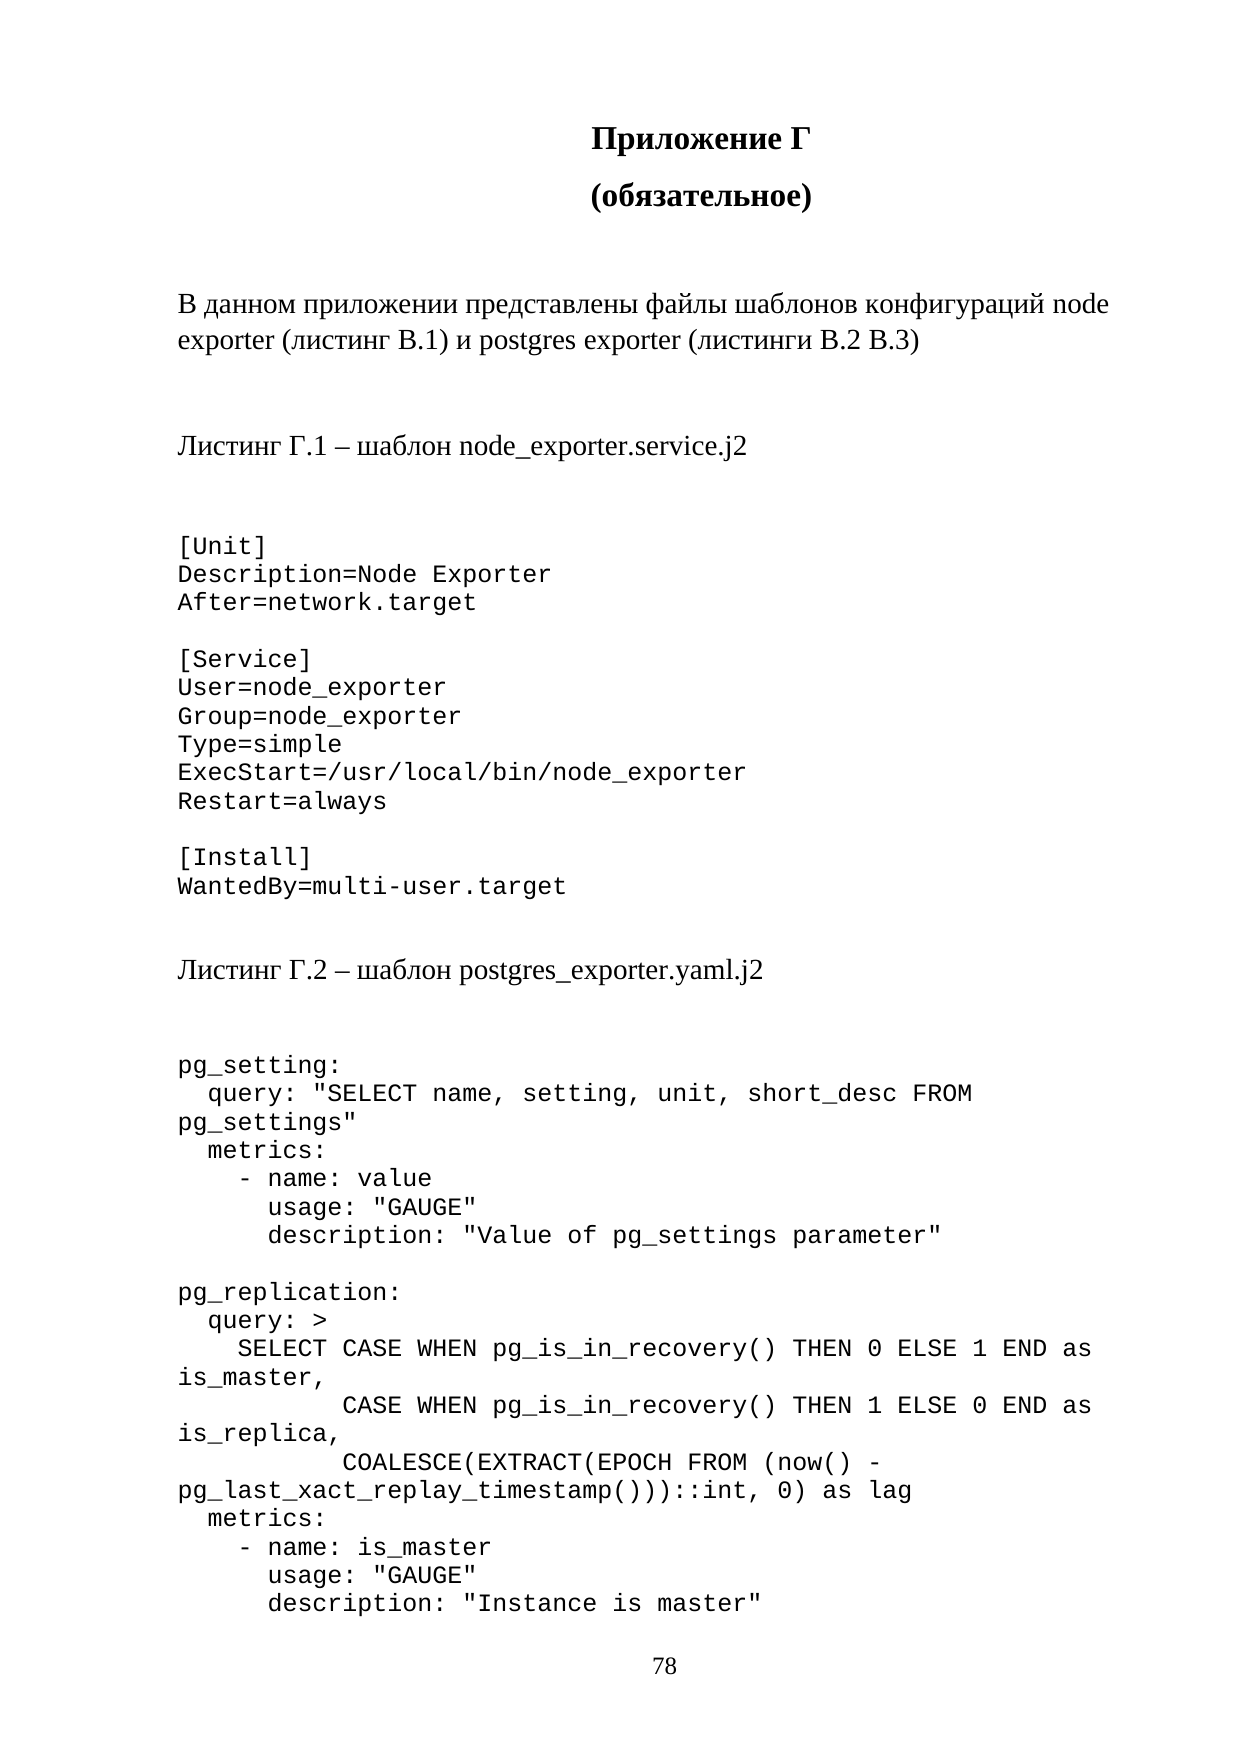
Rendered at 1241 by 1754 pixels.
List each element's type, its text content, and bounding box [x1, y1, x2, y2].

text Description=Node Exporter [177, 562, 1152, 590]
text Restart=always [177, 788, 1152, 817]
text usage: "GAUGE" [177, 1194, 1152, 1223]
text metrics: [177, 1506, 1152, 1534]
text [Service] [177, 647, 1152, 675]
text query: "SELECT name, setting, unit, short_desc FROM pg_settings" [177, 1081, 1152, 1138]
text description: "Instance is master" [177, 1591, 1152, 1619]
text User=node_exporter [177, 675, 1152, 703]
text [Install] [177, 845, 1152, 873]
text CASE WHEN pg_is_in_recovery() THEN 1 ELSE 0 END as is_replica, [177, 1393, 1152, 1449]
text Листинг Г.2 – шаблон postgres_exporter.yaml.j2 [177, 952, 1152, 986]
text pg_setting: [177, 1053, 1152, 1081]
text Листинг Г.1 – шаблон node_exporter.service.j2 [177, 428, 1152, 461]
text [Unit] [177, 533, 1152, 562]
text WantedBy=multi-user.target [177, 873, 1152, 902]
text metrics: [177, 1138, 1152, 1166]
text (обязательное) [177, 176, 1152, 214]
text pg_replication: [177, 1279, 1152, 1308]
text query: > [177, 1308, 1152, 1336]
text Приложение Г [177, 118, 1152, 156]
text COALESCE(EXTRACT(EPOCH FROM (now() - pg_last_xact_replay_timestamp()))::int, 0) as lag [177, 1449, 1152, 1506]
text В данном приложении представлены файлы шаблонов конфигураций node exporter (листинг В.1) и postgres exporter (листинги B.2 В.3) [177, 286, 1152, 356]
text Type=simple [177, 732, 1152, 760]
text ExecStart=/usr/local/bin/node_exporter [177, 760, 1152, 788]
text Group=node_exporter [177, 703, 1152, 732]
text SELECT CASE WHEN pg_is_in_recovery() THEN 0 ELSE 1 END as is_master, [177, 1336, 1152, 1393]
text usage: "GAUGE" [177, 1563, 1152, 1591]
text - name: is_master [177, 1534, 1152, 1563]
text - name: value [177, 1166, 1152, 1194]
text After=network.target [177, 590, 1152, 618]
text description: "Value of pg_settings parameter" [177, 1223, 1152, 1251]
